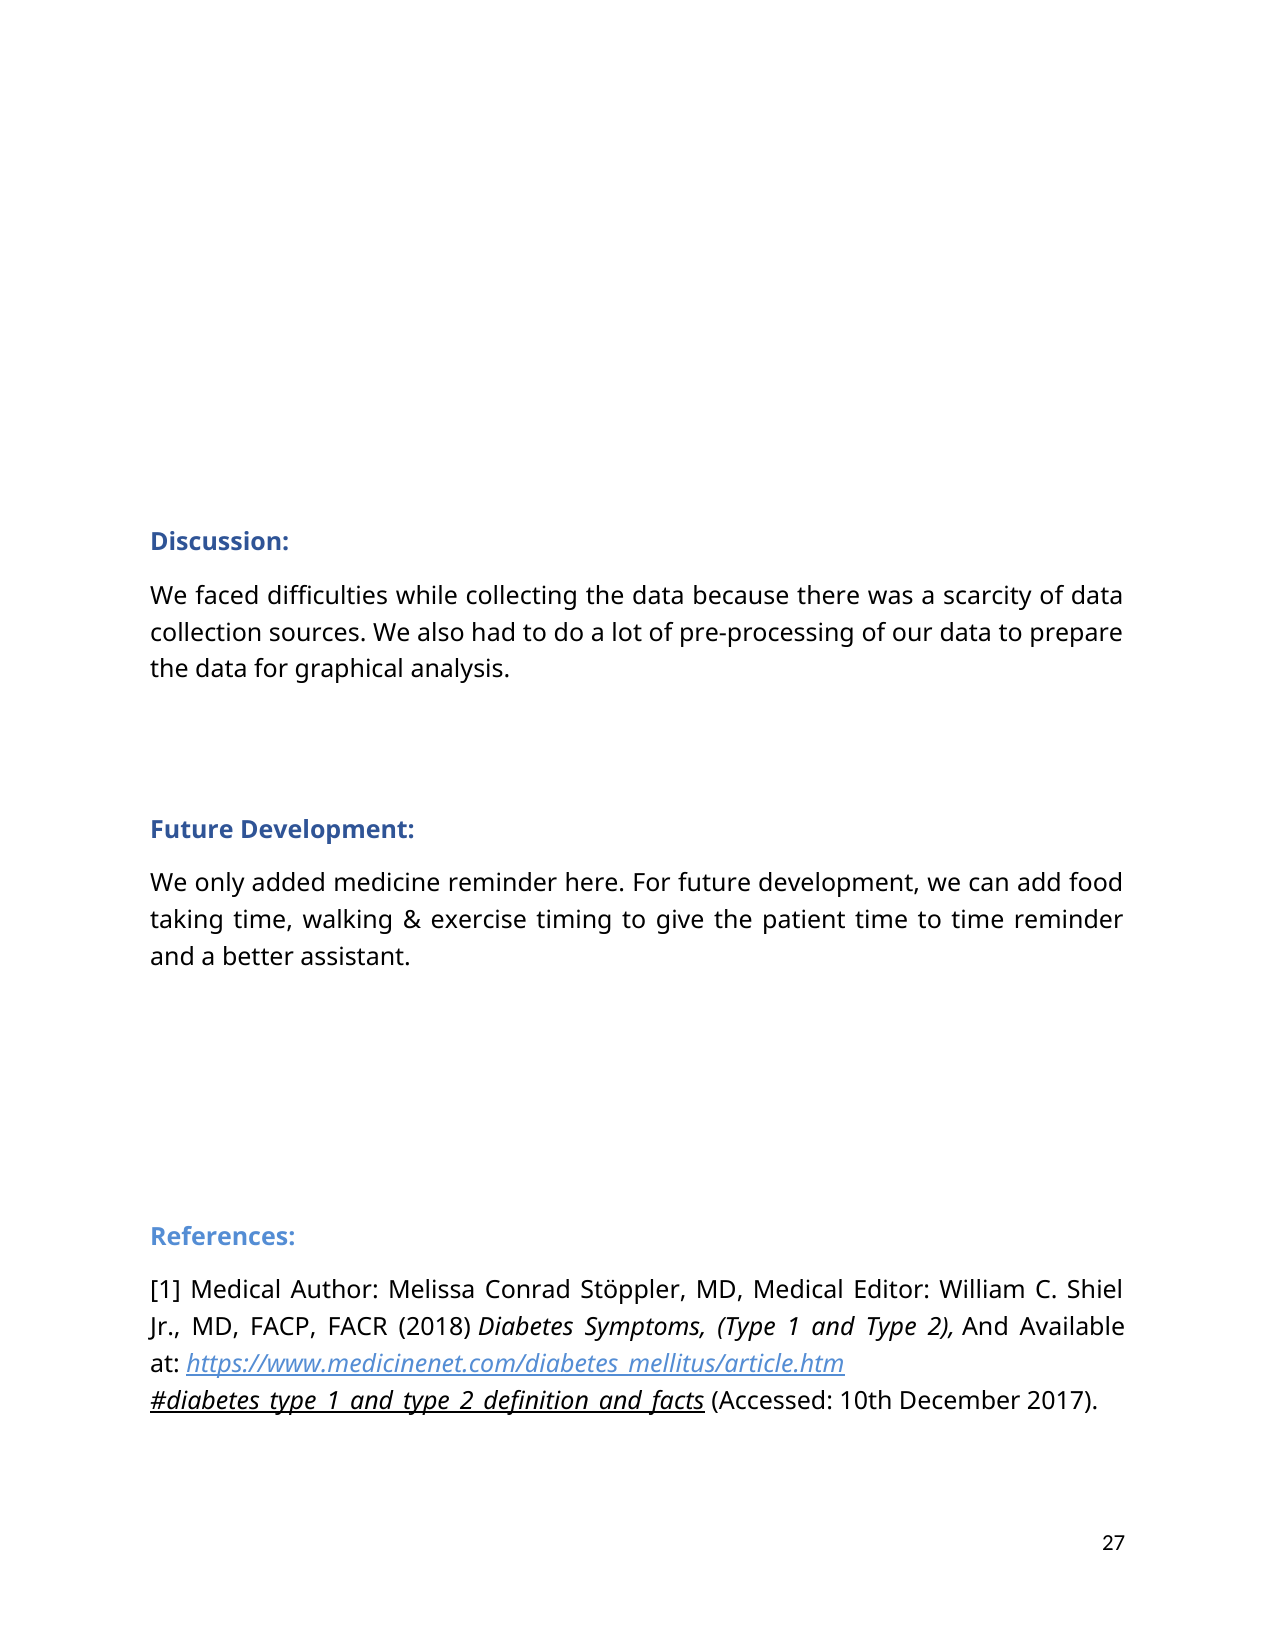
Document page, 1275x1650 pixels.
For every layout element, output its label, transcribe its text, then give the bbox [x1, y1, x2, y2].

text References: [150, 1218, 1125, 1253]
text We only added medicine reminder here. For future development, we can add food taking time, walking & exercise timing to give the patient time to time reminder and a better assistant. [150, 936, 1125, 972]
text We faced difficulties while collecting the data because there was a scarcity of data collection sources. We also had to do a lot of pre-processing of our data to prepare the data for graphical analysis. [150, 648, 1125, 685]
text [1] Medical Author: Melissa Conrad Stöppler, MD, Medical Editor: William C. Shiel Jr., MD, FACP, FACR (2018) Diabetes Symptoms, (Type 1 and Type 2), And Available at: https://www.medicinenet.com/diabetes_mellitus/article.htm #diabetes_type_1_and_type_2_definition_and_facts (Accessed: 10th December 2017). [150, 1343, 1125, 1416]
text Future Development: [150, 811, 1125, 845]
text Discussion: [150, 524, 1125, 558]
